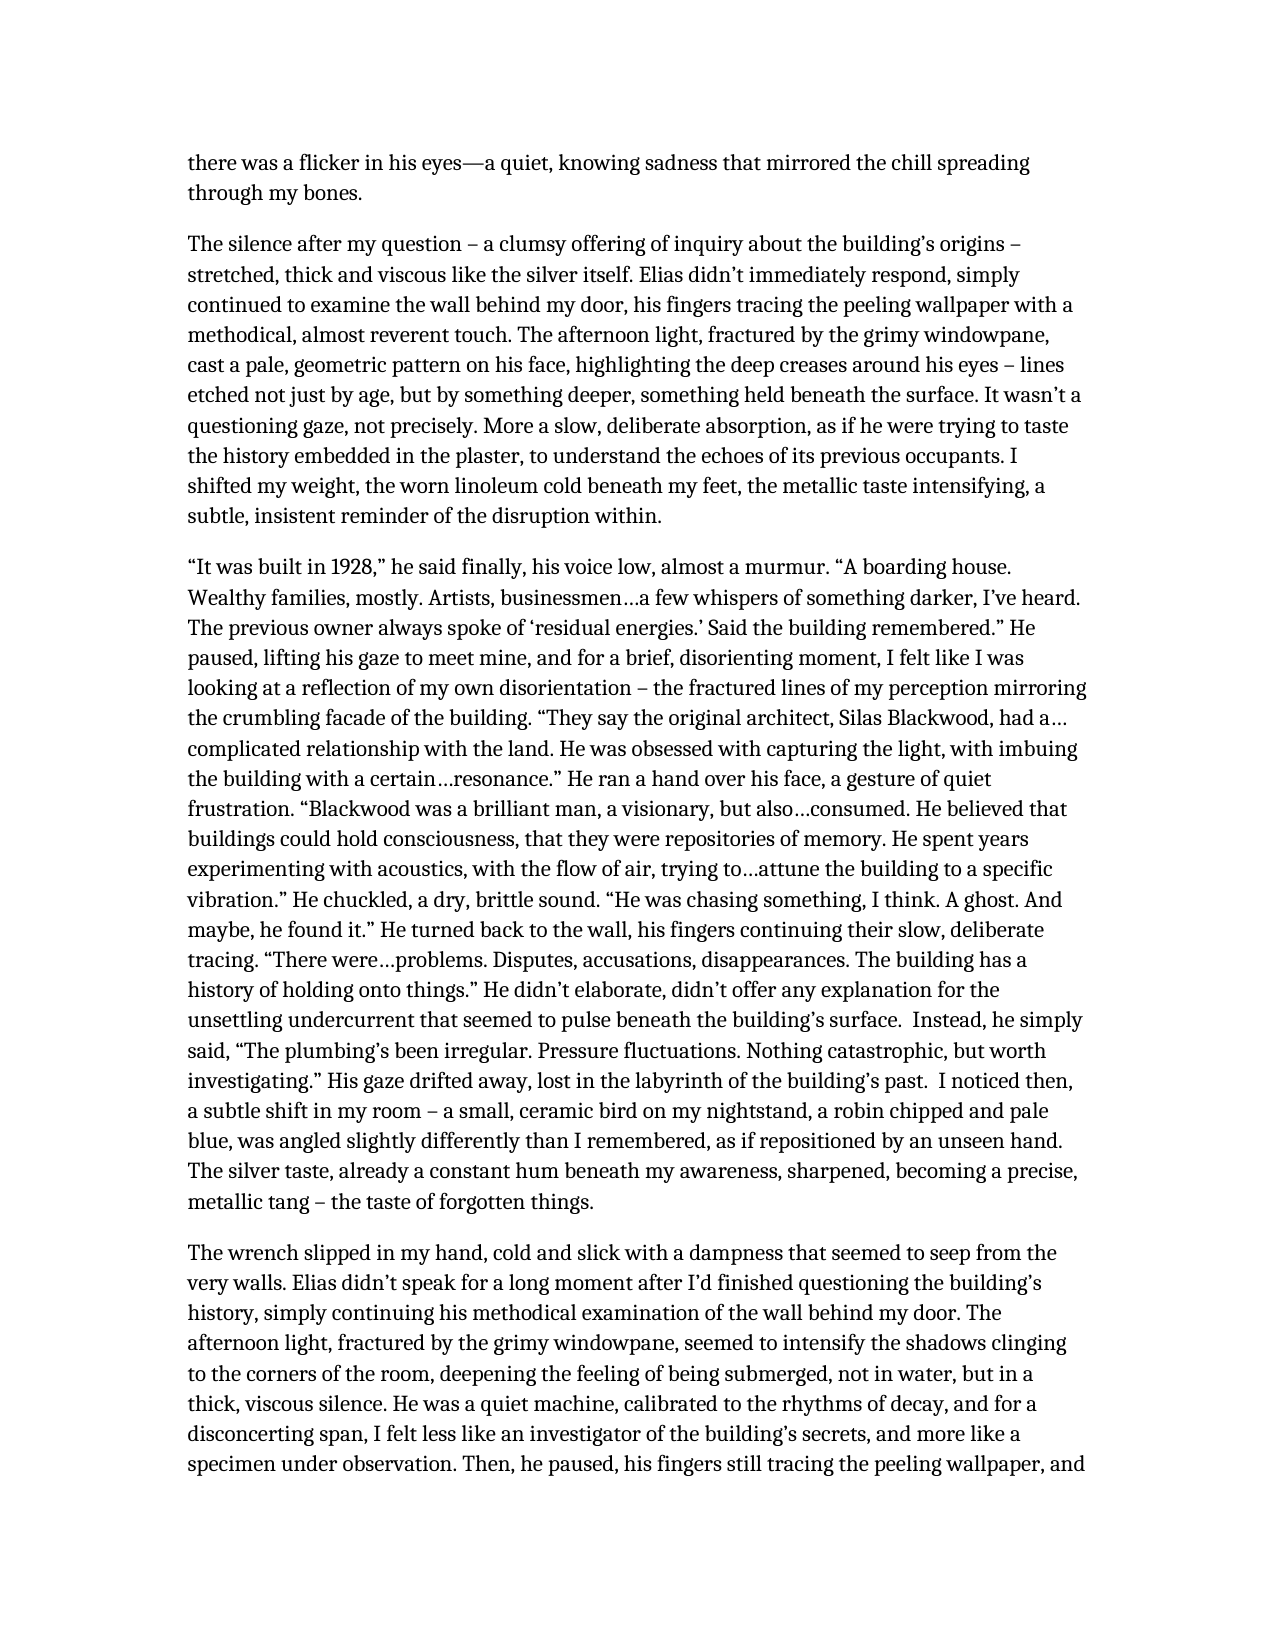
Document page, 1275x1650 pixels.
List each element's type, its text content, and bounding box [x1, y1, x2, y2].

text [187, 1239, 1087, 1477]
text “It was built in 1928,” he said finally, his voice low, almost a murmur. “A boarding house. Wealthy families, mostly. Artists, businessmen…a few whispers of something darker, I’ve heard. The previous owner always spoke of ‘residual energies.’ Said the building remembered.” He paused, lifting his gaze to meet mine, and for a brief, disorienting moment, I felt like I was looking at a reflection of my own disorientation – the fractured lines of my perception mirroring the crumbling facade of the building. “They say the original architect, Silas Blackwood, had a…complicated relationship with the land. He was obsessed with capturing the light, with imbuing the building with a certain…resonance.” He ran a hand over his face, a gesture of quiet frustration. “Blackwood was a brilliant man, a visionary, but also…consumed. He believed that buildings could hold consciousness, that they were repositories of memory. He spent years experimenting with acoustics, with the flow of air, trying to…attune the building to a specific vibration.” He chuckled, a dry, brittle sound. “He was chasing something, I think. A ghost. And maybe, he found it.” He turned back to the wall, his fingers continuing their slow, deliberate tracing. “There were…problems. Disputes, accusations, disappearances. The building has a history of holding onto things.” He didn’t elaborate, didn’t offer any explanation for the unsettling undercurrent that seemed to pulse beneath the building’s surface. Instead, he simply said, “The plumbing’s been irregular. Pressure fluctuations. Nothing catastrophic, but worth investigating.” His gaze drifted away, lost in the labyrinth of the building’s past. I noticed then, a subtle shift in my room – a small, ceramic bird on my nightstand, a robin chipped and pale blue, was angled slightly differently than I remembered, as if repositioned by an unseen hand. The silver taste, already a constant hum beneath my awareness, sharpened, becoming a precise, metallic tang – the taste of forgotten things. [187, 554, 1087, 1215]
text The silence after my question – a clumsy offering of inquiry about the building’s origins – stretched, thick and viscous like the silver itself. Elias didn’t immediately respond, simply continued to examine the wall behind my door, his fingers tracing the peeling wallpaper with a methodical, almost reverent touch. The afternoon light, fractured by the grimy windowpane, cast a pale, geometric pattern on his face, highlighting the deep creases around his eyes – lines etched not just by age, but by something deeper, something held beneath the surface. It wasn’t a questioning gaze, not precisely. More a slow, deliberate absorption, as if he were trying to taste the history embedded in the plaster, to understand the echoes of its previous occupants. I shifted my weight, the worn linoleum cold beneath my feet, the metallic taste intensifying, a subtle, insistent reminder of the disruption within. [187, 231, 1087, 529]
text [187, 150, 1087, 207]
